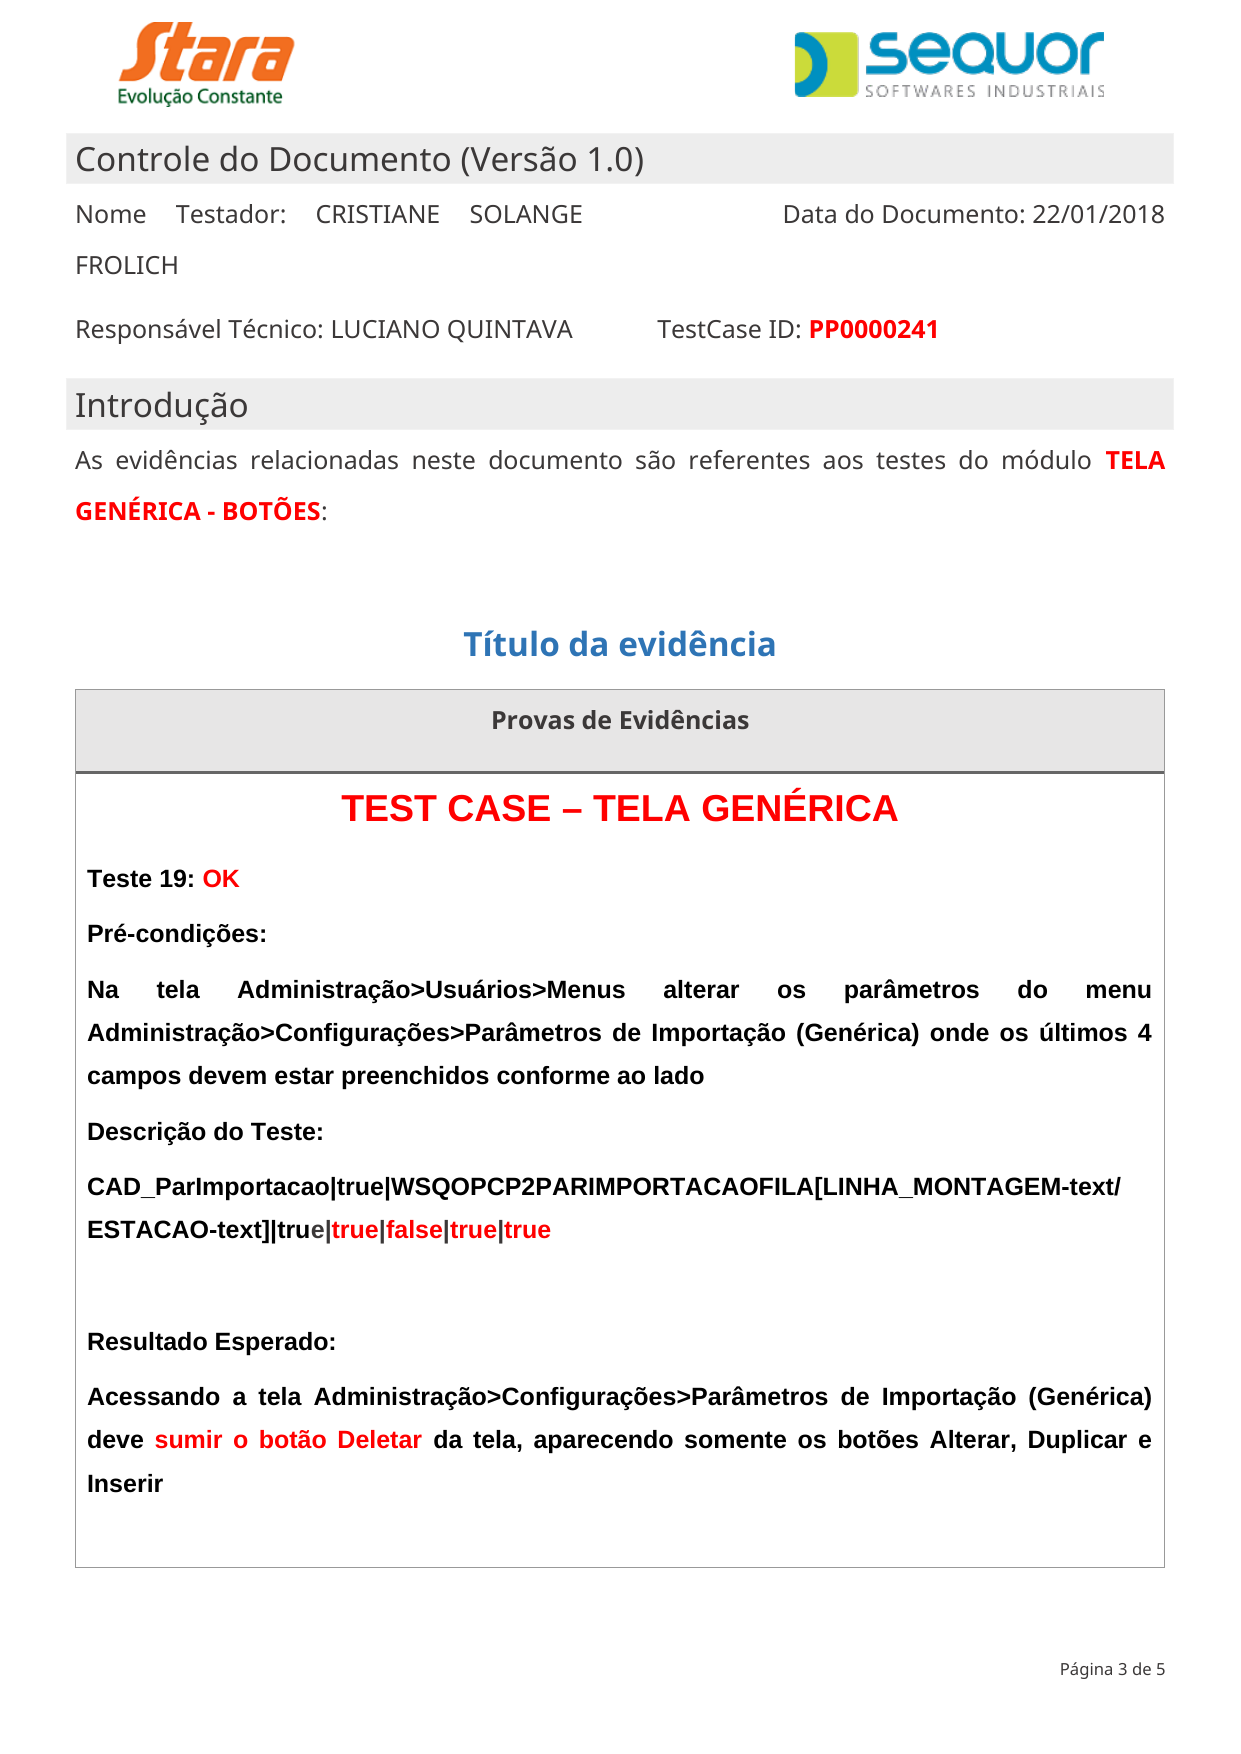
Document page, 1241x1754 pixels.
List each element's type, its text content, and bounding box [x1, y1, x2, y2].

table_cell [76, 774, 1164, 1567]
picture [114, 22, 299, 107]
subtitle Introdução [67, 379, 1173, 429]
text Responsável Técnico: LUCIANO QUINTAVA [75, 312, 583, 346]
picture [794, 32, 1104, 97]
text Nome Testador: CRISTIANE SOLANGE FROLICH [75, 197, 583, 282]
table_header Provas de Evidências [76, 690, 1164, 771]
picture [794, 47, 812, 83]
text TestCase ID: PP0000241 [657, 312, 1165, 346]
subtitle Controle do Documento (Versão 1.0) [67, 134, 1173, 183]
subtitle Título da evidência [75, 621, 1165, 666]
text Data do Documento: 22/01/2018 [657, 197, 1165, 231]
text As evidências relacionadas neste documento são referentes aos testes do módulo TELA GENÉRICA - BOTÕES: [75, 442, 1165, 527]
